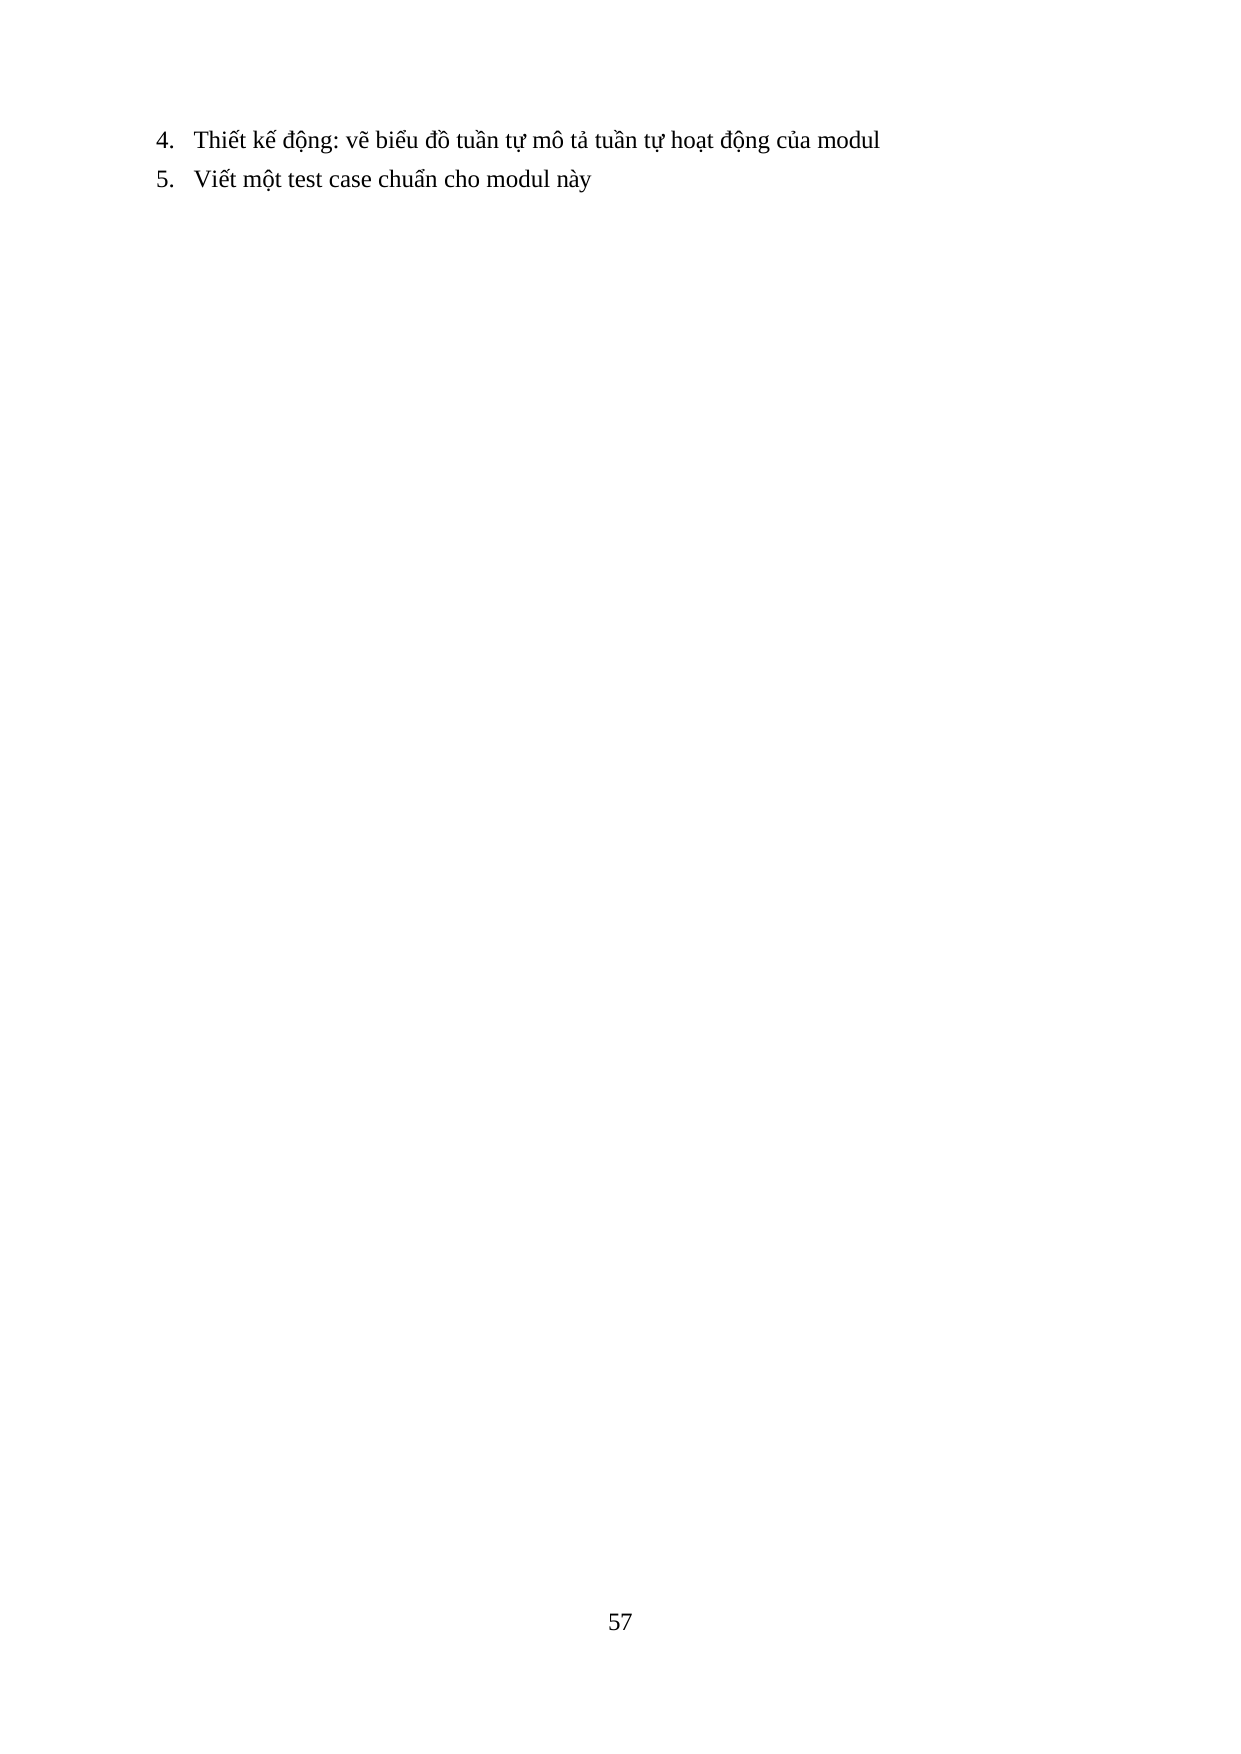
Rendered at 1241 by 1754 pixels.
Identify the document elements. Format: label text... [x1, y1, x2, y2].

list Thiết kế động: vẽ biểu đồ tuần tự mô tả tuần tự hoạt động của modul [156, 126, 1137, 154]
list Viết một test case chuẩn cho modul này [156, 164, 1137, 193]
